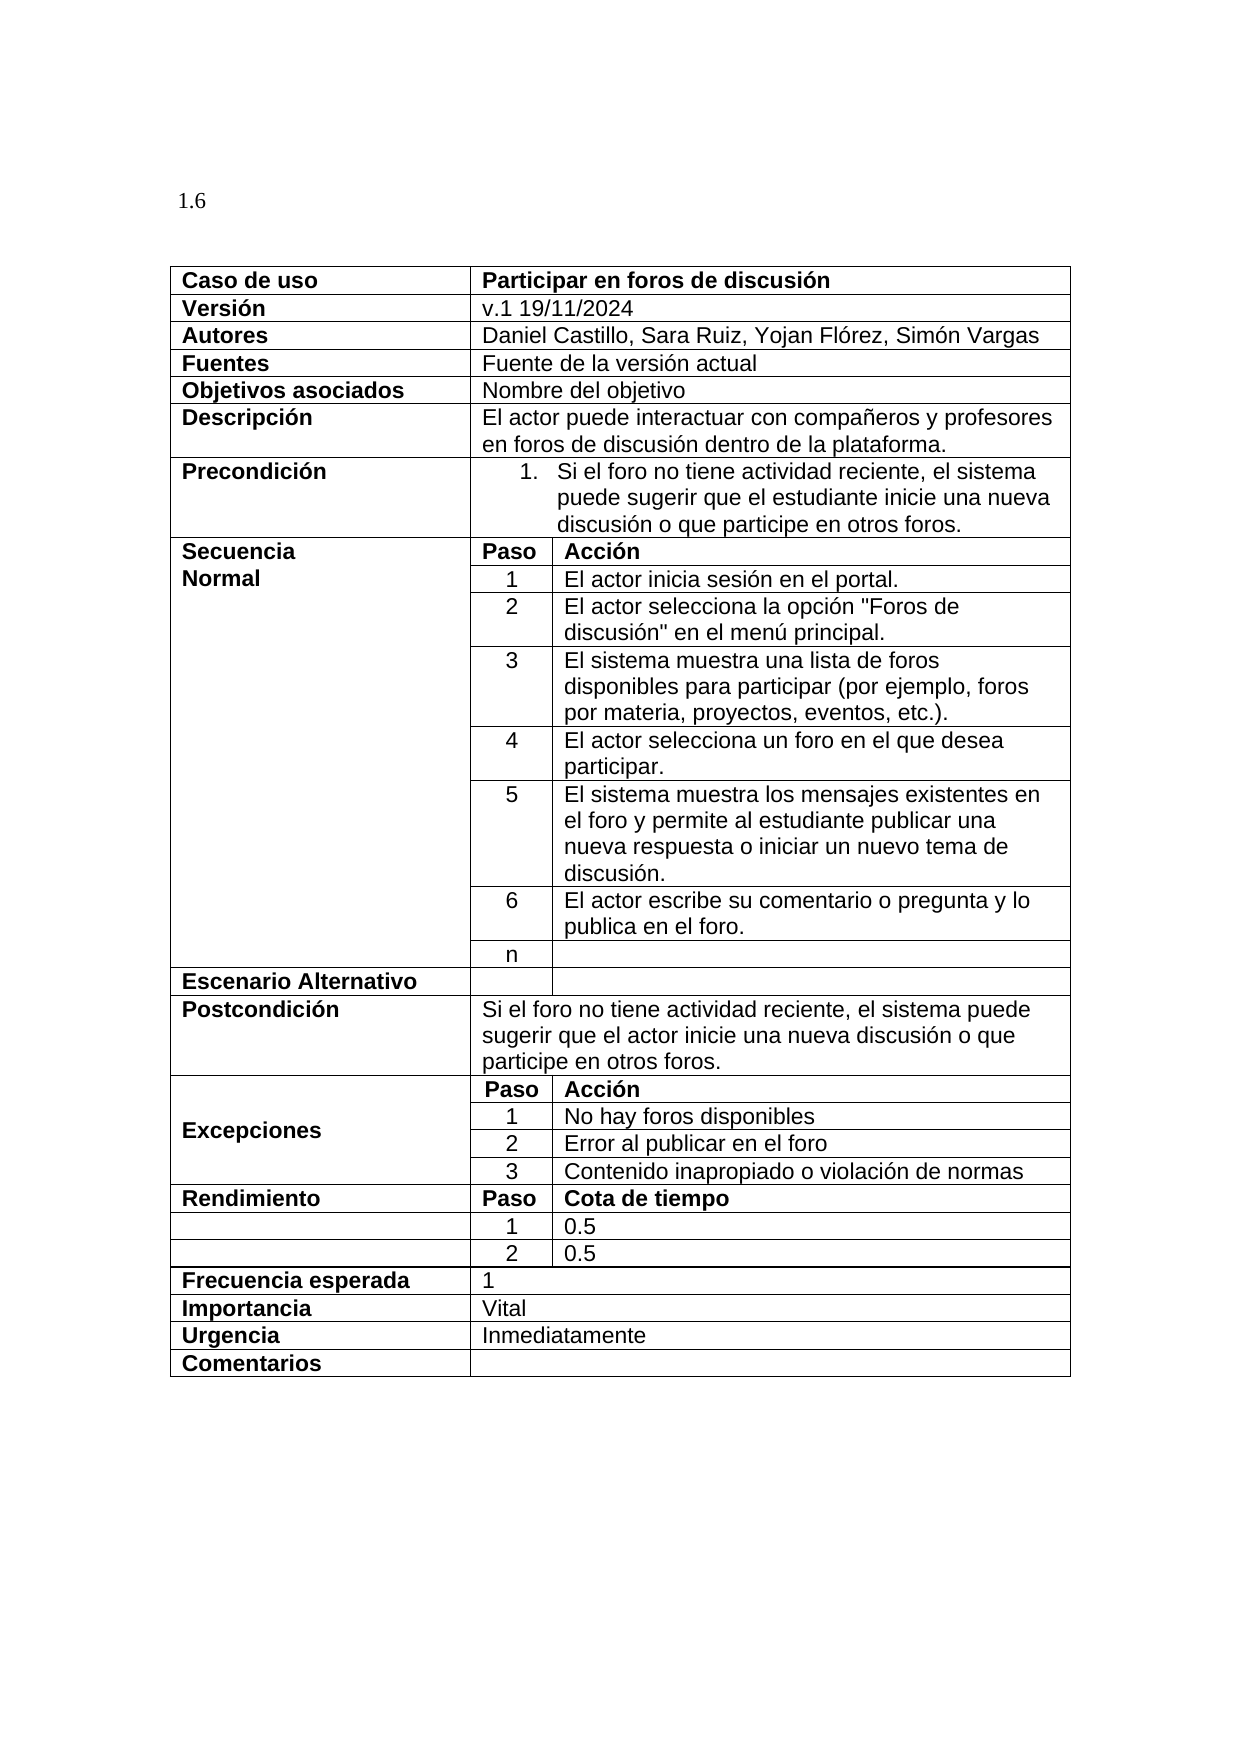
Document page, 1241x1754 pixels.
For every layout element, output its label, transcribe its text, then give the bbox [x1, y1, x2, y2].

table_cell El actor escribe su comentario o pregunta y lo publica en el foro. [553, 887, 1070, 940]
table_cell 1 [471, 566, 552, 592]
table_header Participar en foros de discusión [471, 267, 1070, 294]
table_cell [471, 968, 552, 994]
table_cell [553, 941, 1070, 967]
table_cell Comentarios [171, 1350, 470, 1376]
table_cell 4 [471, 727, 552, 779]
table_cell Error al publicar en el foro [553, 1130, 1070, 1157]
table_cell Postcondición [171, 996, 470, 1074]
table_cell Fuentes [171, 350, 470, 376]
table_cell El actor selecciona la opción "Foros de discusión" en el menú principal. [553, 593, 1070, 646]
table_cell Excepciones [171, 1076, 470, 1184]
table_cell Daniel Castillo, Sara Ruiz, Yojan Flórez, Simón Vargas [471, 322, 1070, 348]
table_cell [471, 1350, 1070, 1376]
table_cell Rendimiento [171, 1185, 470, 1212]
table_cell Cota de tiempo [553, 1185, 1070, 1212]
table_cell 1 [471, 1213, 552, 1239]
table_cell 0.5 [553, 1213, 1070, 1239]
table_cell 1 [471, 1268, 1070, 1294]
table_cell v.1 19/11/2024 [471, 295, 1070, 321]
table_cell El sistema muestra una lista de foros disponibles para participar (por ejemplo, foros por materia, proyectos, eventos, etc.). [553, 647, 1070, 726]
table_cell Acción [553, 1076, 1070, 1102]
table_header Caso de uso [171, 267, 470, 294]
table_cell Importancia [171, 1295, 470, 1321]
table_cell Si el foro no tiene actividad reciente, el sistema puede sugerir que el estudiante inicie una nueva discusión o que participe en otros foros. [471, 458, 1070, 537]
table_cell Paso [471, 1185, 552, 1212]
table_cell No hay foros disponibles [553, 1103, 1070, 1129]
table_cell 1 [471, 1103, 552, 1129]
table_cell [171, 1240, 470, 1266]
table_cell Vital [471, 1295, 1070, 1321]
table_cell 5 [471, 781, 552, 886]
table_cell El actor selecciona un foro en el que desea participar. [553, 727, 1070, 779]
table_cell Descripción [171, 404, 470, 457]
table_cell Paso [471, 1076, 552, 1102]
table_cell Acción [553, 538, 1070, 564]
table_cell 6 [471, 887, 552, 940]
table_cell [171, 1213, 470, 1239]
table_cell Autores [171, 322, 470, 348]
table_cell Frecuencia esperada [171, 1268, 470, 1294]
text 1.6 [177, 187, 1063, 213]
table_cell Fuente de la versión actual [471, 350, 1070, 376]
table_cell El sistema muestra los mensajes existentes en el foro y permite al estudiante publicar una nueva respuesta o iniciar un nuevo tema de discusión. [553, 781, 1070, 886]
table_cell Secuencia Normal [171, 538, 470, 967]
table_cell Contenido inapropiado o violación de normas [553, 1158, 1070, 1184]
table_cell Objetivos asociados [171, 377, 470, 403]
table_cell Escenario Alternativo [171, 968, 470, 994]
table_cell El actor puede interactuar con compañeros y profesores en foros de discusión dentro de la plataforma. [471, 404, 1070, 457]
table_cell 0.5 [553, 1240, 1070, 1266]
table_cell [553, 968, 1070, 994]
table_cell Versión [171, 295, 470, 321]
table_cell Precondición [171, 458, 470, 537]
table_cell Paso [471, 538, 552, 564]
table_cell 2 [471, 593, 552, 646]
table_cell 3 [471, 647, 552, 726]
table_cell Nombre del objetivo [471, 377, 1070, 403]
table_cell Si el foro no tiene actividad reciente, el sistema puede sugerir que el actor inicie una nueva discusión o que participe en otros foros. [471, 996, 1070, 1074]
table_cell 2 [471, 1130, 552, 1157]
table_cell Urgencia [171, 1322, 470, 1348]
table_cell El actor inicia sesión en el portal. [553, 566, 1070, 592]
table_cell n [471, 941, 552, 967]
table_cell 3 [471, 1158, 552, 1184]
table_cell 2 [471, 1240, 552, 1266]
table_cell Inmediatamente [471, 1322, 1070, 1348]
